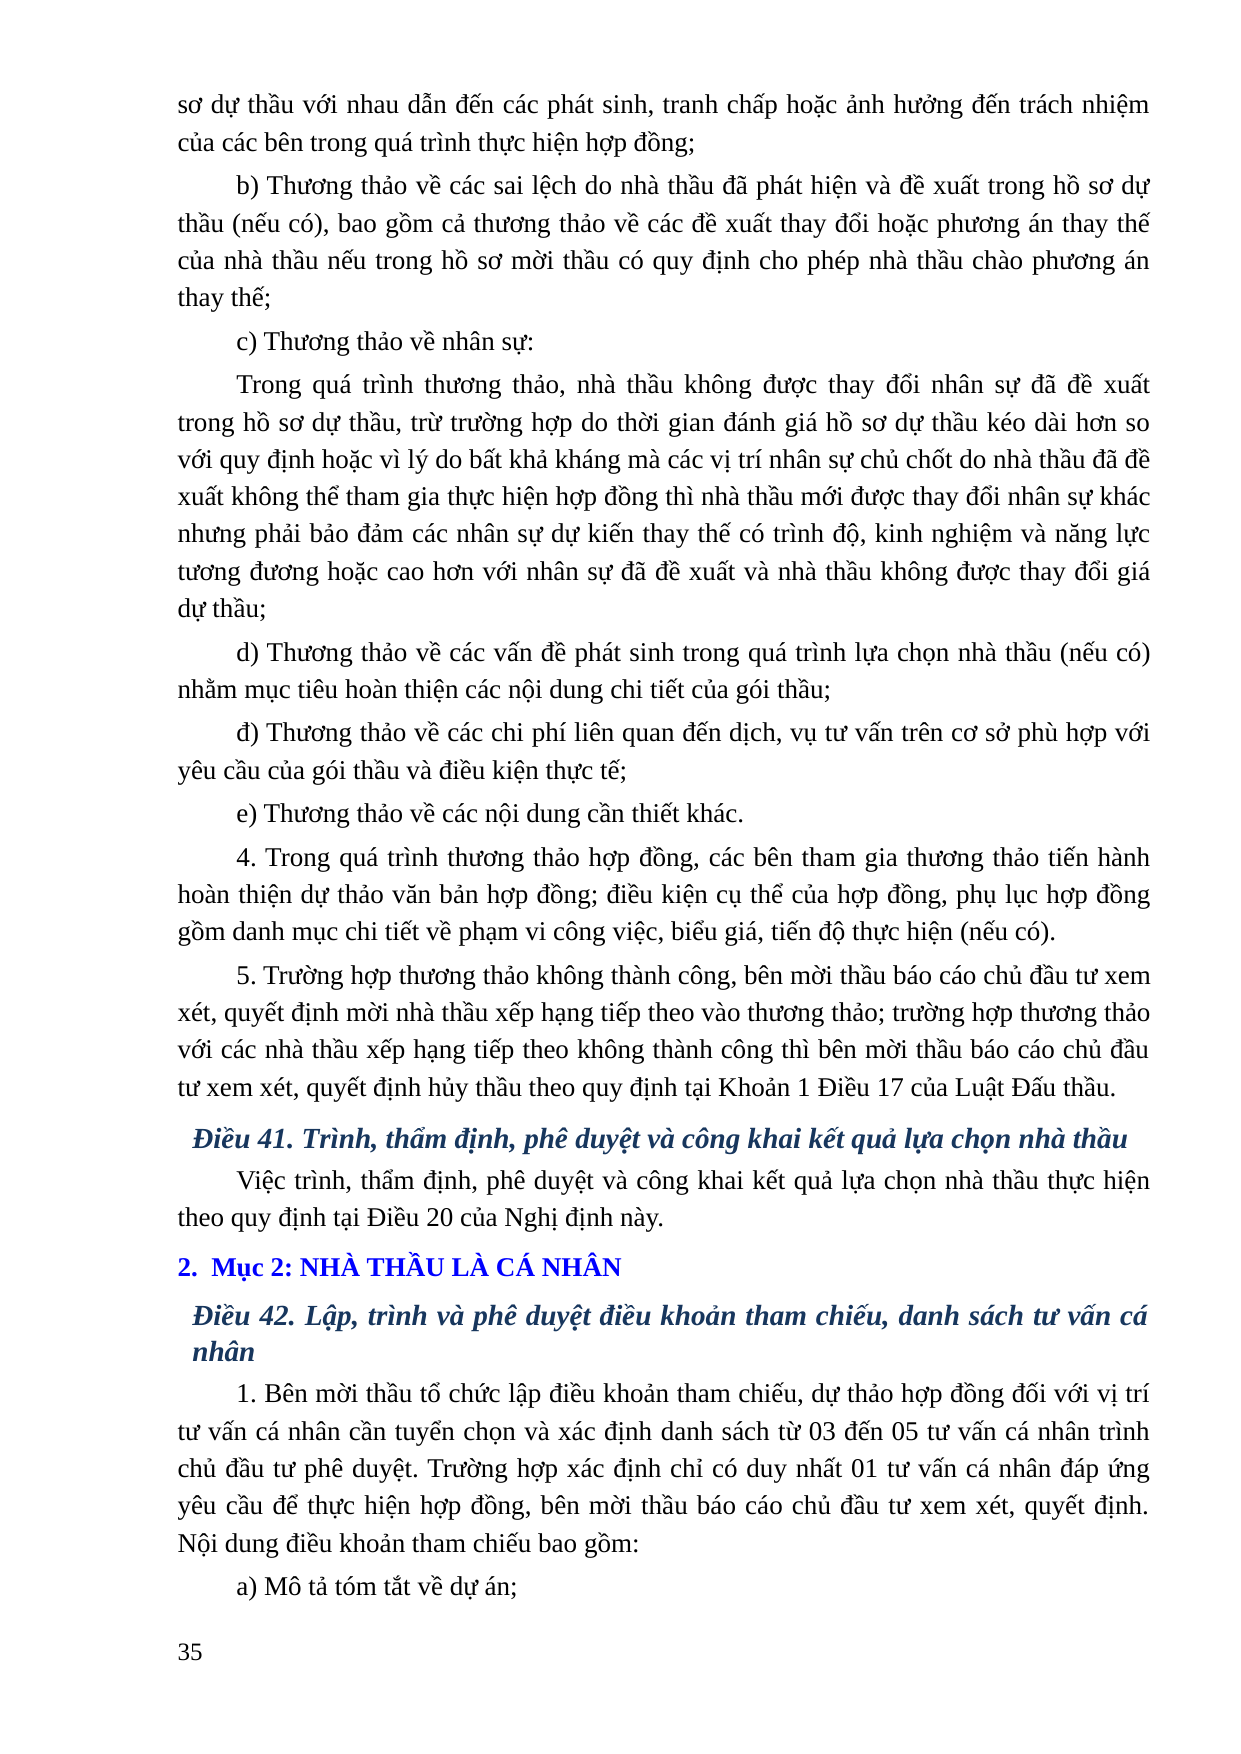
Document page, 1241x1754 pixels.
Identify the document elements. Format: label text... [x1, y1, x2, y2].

text Việc trình, thẩm định, phê duyệt và công khai kết quả lựa chọn nhà thầu thực hiện theo quy định tại Điều 20 của Nghị định này. [177, 1164, 1152, 1232]
subtitle Điều 42. Lập, trình và phê duyệt điều khoản tham chiếu, danh sách tư vấn cá nhân [192, 1298, 1152, 1368]
subtitle Mục 2: NHÀ THẦU LÀ CÁ NHÂN [177, 1251, 1152, 1282]
text 1. Bên mời thầu tổ chức lập điều khoản tham chiếu, dự thảo hợp đồng đối với vị trí tư vấn cá nhân cần tuyển chọn và xác định danh sách từ 03 đến 05 tư vấn cá nhân trình chủ đầu tư phê duyệt. Trường hợp xác định chỉ có duy nhất 01 tư vấn cá nhân đáp ứng yêu cầu để thực hiện hợp đồng, bên mời thầu báo cáo chủ đầu tư xem xét, quyết định. Nội dung điều khoản tham chiếu bao gồm: [177, 1378, 1152, 1558]
text 5. Trường hợp thương thảo không thành công, bên mời thầu báo cáo chủ đầu tư xem xét, quyết định mời nhà thầu xếp hạng tiếp theo vào thương thảo; trường hợp thương thảo với các nhà thầu xếp hạng tiếp theo không thành công thì bên mời thầu báo cáo chủ đầu tư xem xét, quyết định hủy thầu theo quy định tại Khoản 1 Điều 17 của Luật Đấu thầu. [177, 959, 1152, 1102]
text Trong quá trình thương thảo, nhà thầu không được thay đổi nhân sự đã đề xuất trong hồ sơ dự thầu, trừ trường hợp do thời gian đánh giá hồ sơ dự thầu kéo dài hơn so với quy định hoặc vì lý do bất khả kháng mà các vị trí nhân sự chủ chốt do nhà thầu đã đề xuất không thể tham gia thực hiện hợp đồng thì nhà thầu mới được thay đổi nhân sự khác nhưng phải bảo đảm các nhân sự dự kiến thay thế có trình độ, kinh nghiệm và năng lực tương đương hoặc cao hơn với nhân sự đã đề xuất và nhà thầu không được thay đổi giá dự thầu; [177, 368, 1152, 623]
text e) Thương thảo về các nội dung cần thiết khác. [177, 797, 1152, 828]
text a) Mô tả tóm tắt về dự án; [177, 1570, 1152, 1601]
text đ) Thương thảo về các chi phí liên quan đến dịch, vụ tư vấn trên cơ sở phù hợp với yêu cầu của gói thầu và điều kiện thực tế; [177, 717, 1152, 785]
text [177, 89, 1152, 157]
subtitle Điều 41. Trình, thẩm định, phê duyệt và công khai kết quả lựa chọn nhà thầu [192, 1121, 1152, 1154]
text b) Thương thảo về các sai lệch do nhà thầu đã phát hiện và đề xuất trong hồ sơ dự thầu (nếu có), bao gồm cả thương thảo về các đề xuất thay đổi hoặc phương án thay thế của nhà thầu nếu trong hồ sơ mời thầu có quy định cho phép nhà thầu chào phương án thay thế; [177, 169, 1152, 312]
text 4. Trong quá trình thương thảo hợp đồng, các bên tham gia thương thảo tiến hành hoàn thiện dự thảo văn bản hợp đồng; điều kiện cụ thể của hợp đồng, phụ lục hợp đồng gồm danh mục chi tiết về phạm vi công việc, biểu giá, tiến độ thực hiện (nếu có). [177, 841, 1152, 947]
text c) Thương thảo về nhân sự: [177, 325, 1152, 356]
text d) Thương thảo về các vấn đề phát sinh trong quá trình lựa chọn nhà thầu (nếu có) nhằm mục tiêu hoàn thiện các nội dung chi tiết của gói thầu; [177, 636, 1152, 704]
